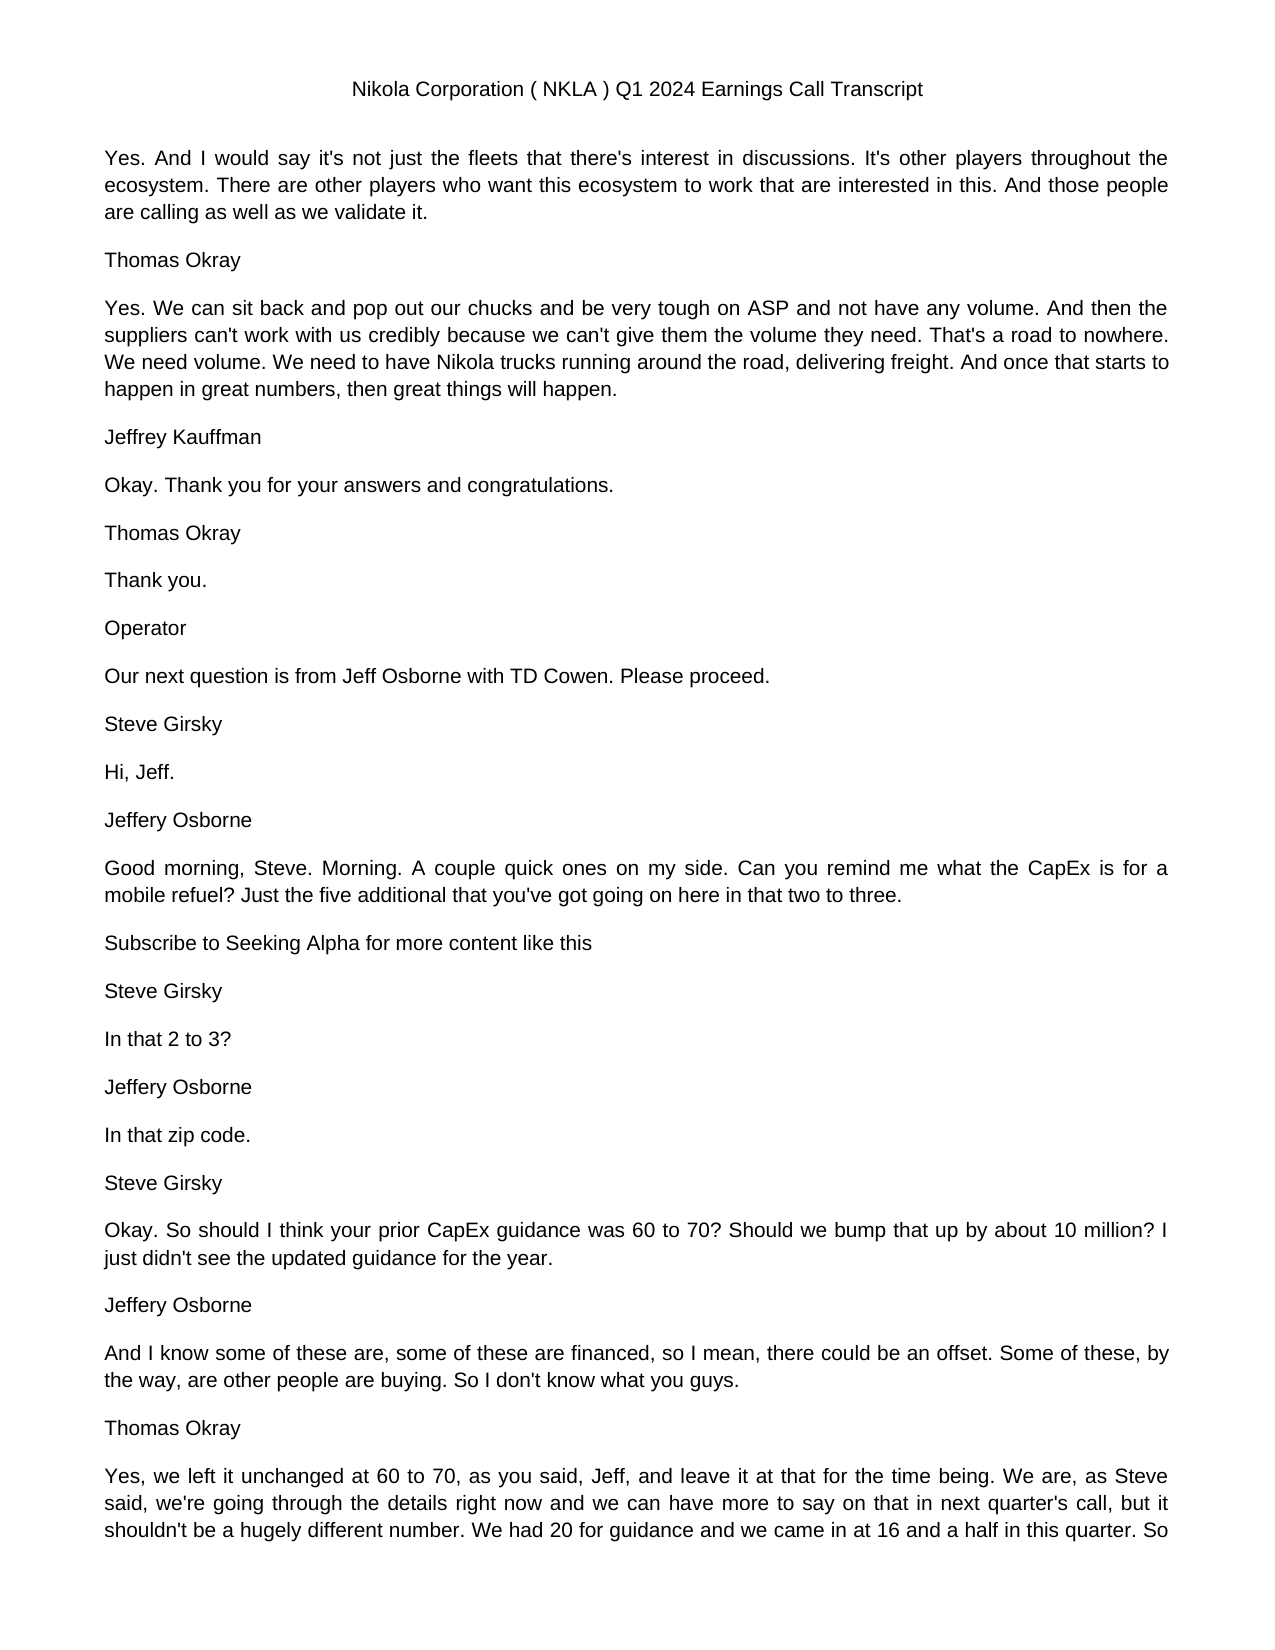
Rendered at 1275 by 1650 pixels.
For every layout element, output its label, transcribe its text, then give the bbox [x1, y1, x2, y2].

text Thank you. [104, 565, 1171, 592]
text Steve Girsky [104, 976, 1171, 1003]
text Jeffery Osborne [104, 805, 1171, 832]
text Jeffrey Kauffman [104, 421, 1171, 448]
text In that 2 to 3? [104, 1023, 1171, 1051]
text Steve Girsky [104, 709, 1171, 736]
text Steve Girsky [104, 1167, 1171, 1194]
text Good morning, Steve. Morning. A couple quick ones on my side. Can you remind me what the CapEx is for a mobile refuel? Just the five additional that you've got going on here in that two to three. [104, 853, 1171, 907]
text Subscribe to Seeking Alpha for more content like this [104, 928, 1171, 955]
text Operator [104, 613, 1171, 640]
text Thomas Okray [104, 1413, 1171, 1440]
text Thomas Okray [104, 244, 1171, 271]
text In that zip code. [104, 1119, 1171, 1146]
text Thomas Okray [104, 517, 1171, 544]
text Jeffery Osborne [104, 1071, 1171, 1098]
text Yes. We can sit back and pop out our chucks and be very tough on ASP and not have any volume. And then the suppliers can't work with us credibly because we can't give them the volume they need. That's a road to nowhere. We need volume. We need to have Nikola trucks running around the road, delivering freight. And once that starts to happen in great numbers, then great things will happen. [104, 292, 1171, 401]
text And I know some of these are, some of these are financed, so I mean, there could be an offset. Some of these, by the way, are other people are buying. So I don't know what you guys. [104, 1338, 1171, 1392]
text Okay. Thank you for your answers and congratulations. [104, 469, 1171, 496]
text Jeffery Osborne [104, 1290, 1171, 1317]
text Our next question is from Jeff Osborne with TD Cowen. Please proceed. [104, 661, 1171, 688]
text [104, 1461, 1171, 1542]
text Yes. And I would say it's not just the fleets that there's interest in discussions. It's other players throughout the ecosystem. There are other players who want this ecosystem to work that are interested in this. And those people are calling as well as we validate it. [104, 142, 1171, 223]
text Hi, Jeff. [104, 757, 1171, 784]
text Okay. So should I think your prior CapEx guidance was 60 to 70? Should we bump that up by about 10 million? I just didn't see the updated guidance for the year. [104, 1215, 1171, 1269]
